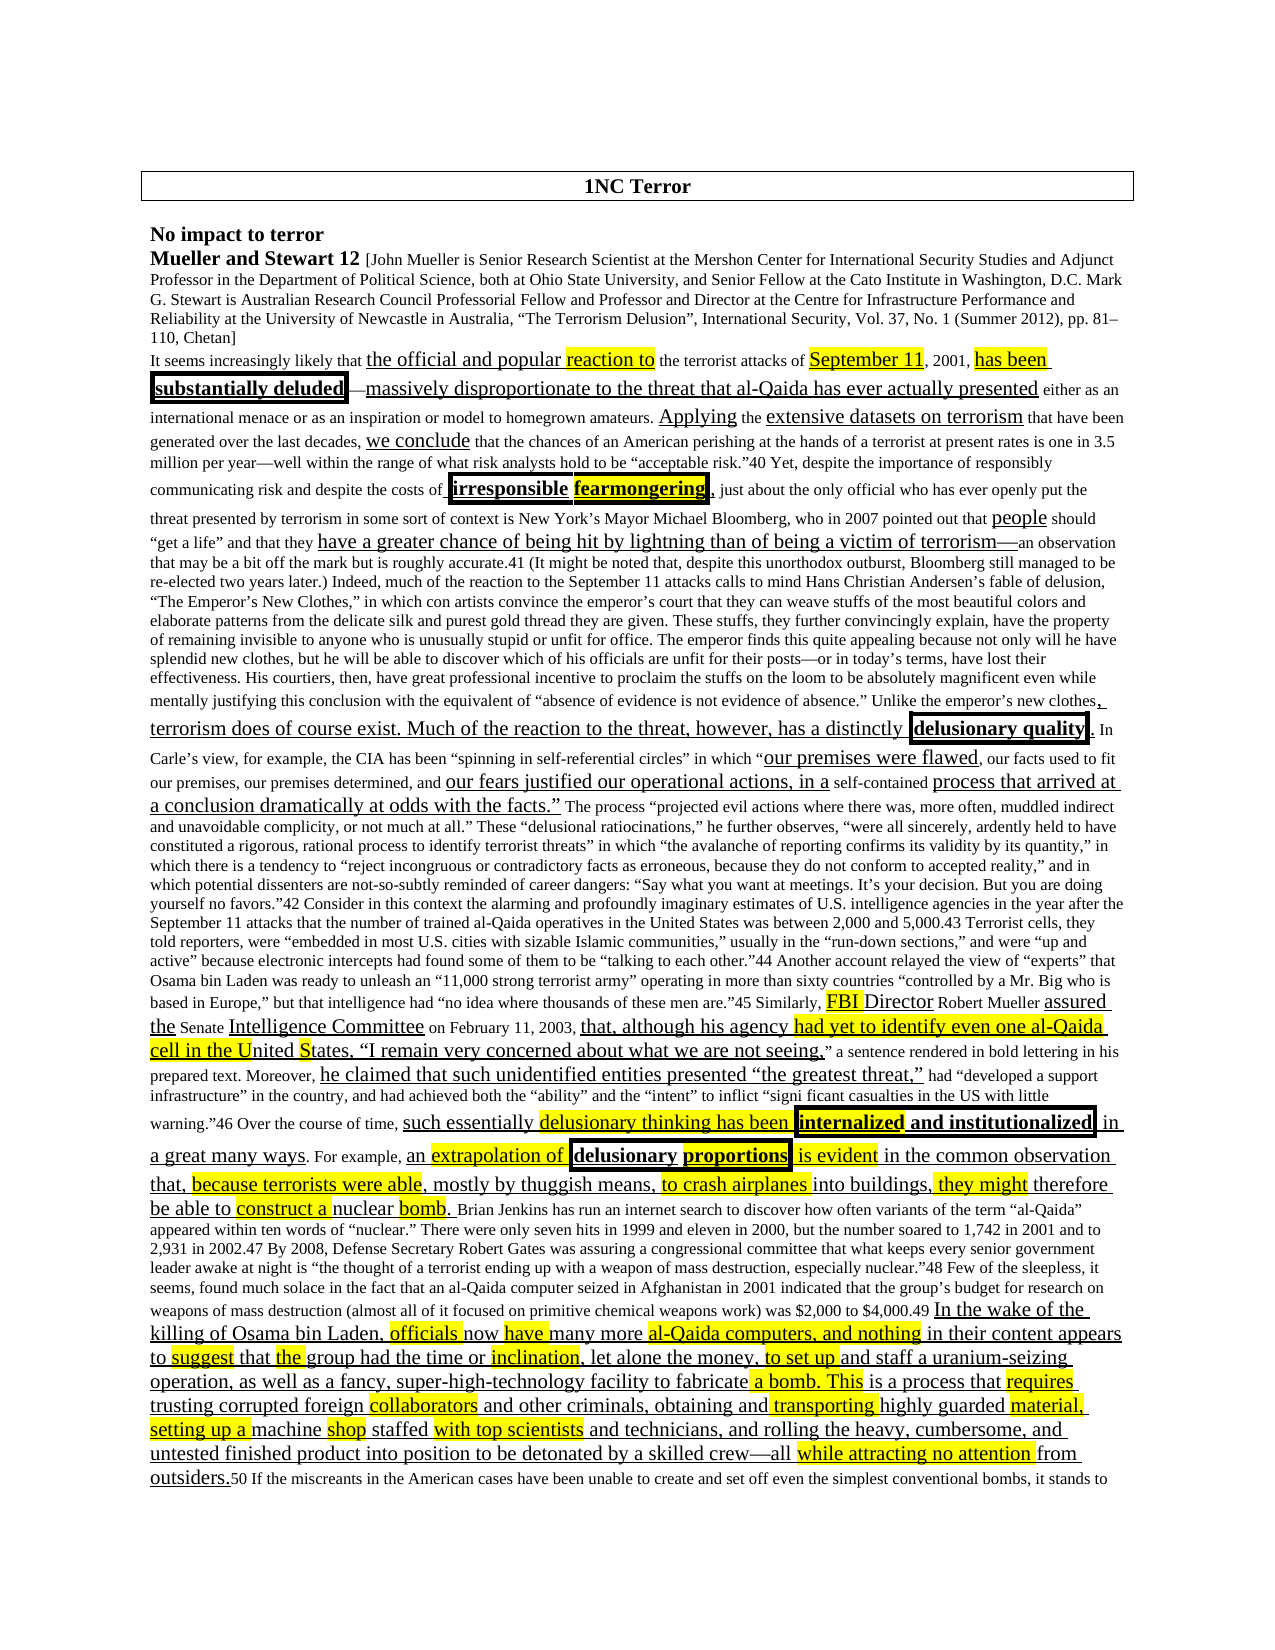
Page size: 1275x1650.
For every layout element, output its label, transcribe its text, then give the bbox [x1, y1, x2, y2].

subtitle 1NC Terror [142, 172, 1133, 200]
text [150, 347, 1125, 1489]
subtitle No impact to terror [150, 222, 1125, 246]
text Mueller and Stewart 12 [John Mueller is Senior Research Scientist at the Mershon Center for International Security Studies and Adjunct Professor in the Department of Political Science, both at Ohio State University, and Senior Fellow at the Cato Institute in Washington, D.C. Mark G. Stewart is Australian Research Council Professorial Fellow and Professor and Director at the Centre for Infrastructure Performance and Reliability at the University of Newcastle in Australia, “The Terrorism Delusion”, International Security, Vol. 37, No. 1 (Summer 2012), pp. 81–110, Chetan] [150, 246, 1125, 347]
